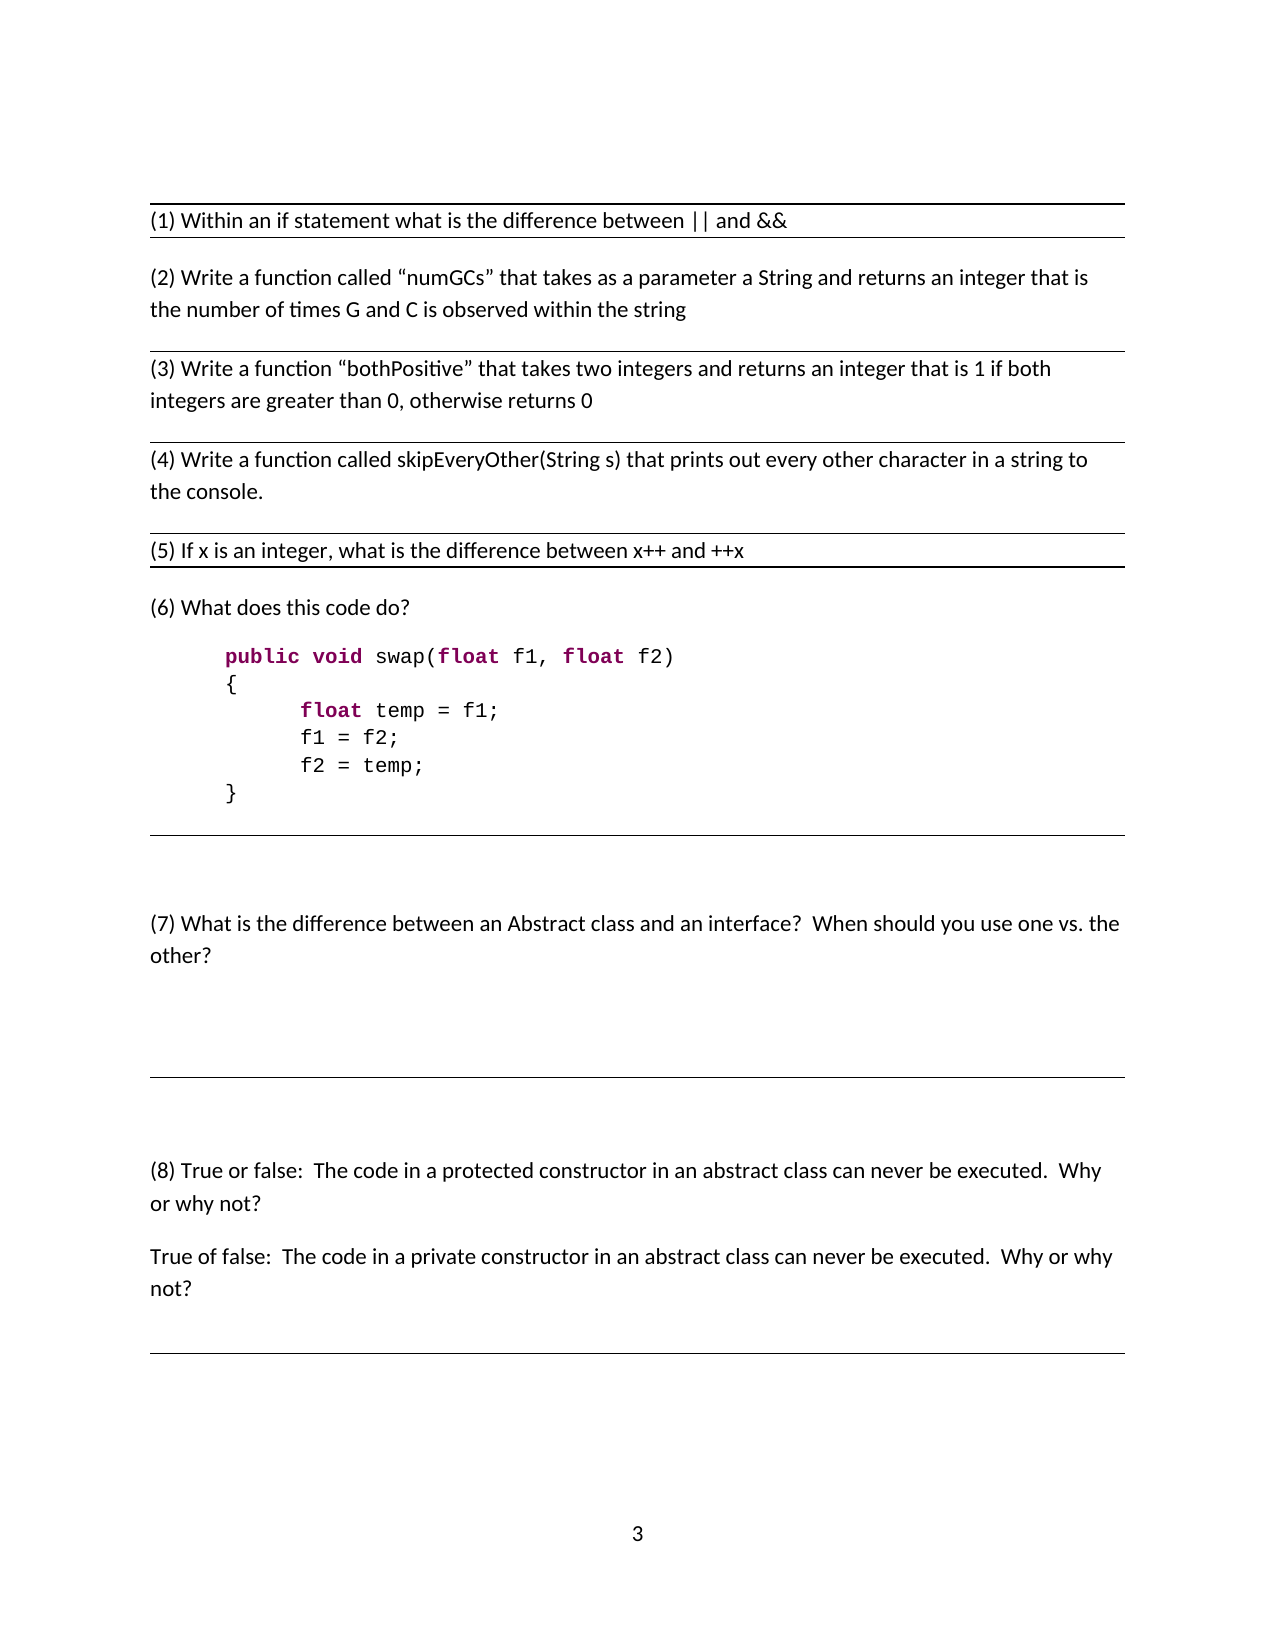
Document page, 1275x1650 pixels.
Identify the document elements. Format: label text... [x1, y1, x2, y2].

text public void swap(float f1, float f2) [150, 646, 1125, 669]
text True of false: The code in a private constructor in an abstract class can never be executed. Why or why not? [150, 1242, 1125, 1302]
text } [150, 782, 1125, 805]
text (2) Write a function called “numGCs” that takes as a parameter a String and returns an integer that is the number of times G and C is observed within the string [150, 263, 1125, 326]
text (7) What is the difference between an Abstract class and an interface? When should you use one vs. the other? [150, 909, 1125, 969]
text (1) Within an if statement what is the difference between || and && [150, 205, 1125, 237]
text (6) What does this code do? [150, 593, 1125, 621]
text (8) True or false: The code in a protected constructor in an abstract class can never be executed. Why or why not? [150, 1157, 1125, 1217]
text { [150, 673, 1125, 697]
text f2 = temp; [150, 754, 1125, 778]
text float temp = f1; [150, 700, 1125, 724]
text (5) If x is an integer, what is the difference between x++ and ++x [150, 534, 1125, 566]
text (3) Write a function “bothPositive” that takes two integers and returns an integer that is 1 if both integers are greater than 0, otherwise returns 0 [150, 352, 1125, 417]
text f1 = f2; [150, 727, 1125, 751]
text (4) Write a function called skipEveryOther(String s) that prints out every other character in a string to the console. [150, 443, 1125, 507]
